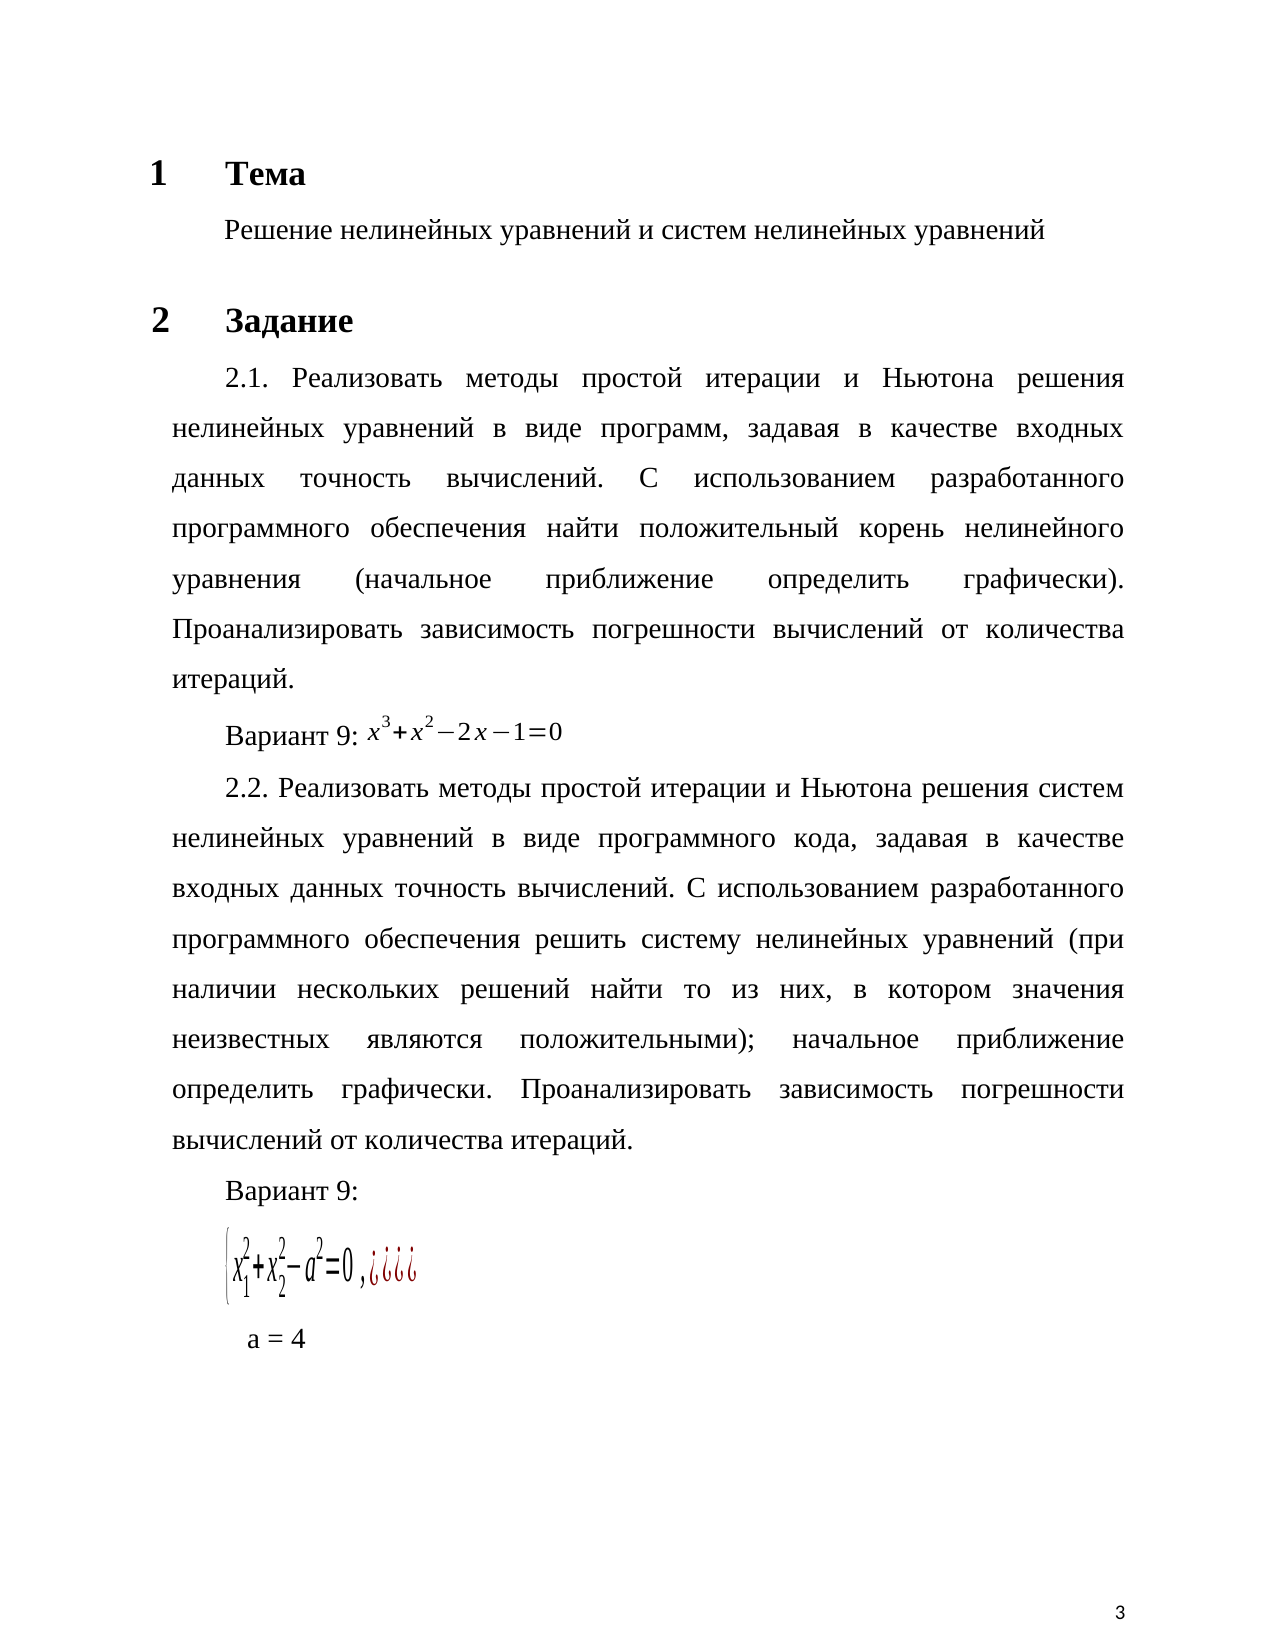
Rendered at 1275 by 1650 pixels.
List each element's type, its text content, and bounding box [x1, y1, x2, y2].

text a = 4 [247, 1321, 1125, 1355]
text 2.1. Реализовать методы простой итерации и Ньютона решения нелинейных уравнений в виде программ, задавая в качестве входных данных точность вычислений. С использованием разработанного программного обеспечения найти положительный корень нелинейного уравнения (начальное приближение определить графически). Проанализировать зависимость погрешности вычислений от количества итераций. [171, 360, 1125, 695]
text 2.2. Реализовать методы простой итерации и Ньютона решения систем нелинейных уравнений в виде программного кода, задавая в качестве входных данных точность вычислений. С использованием разработанного программного обеспечения решить систему нелинейных уравнений (при наличии нескольких решений найти то из них, в котором значения неизвестных являются положительными); начальное приближение определить графически. Проанализировать зависимость погрешности вычислений от количества итераций. [171, 770, 1125, 1156]
subtitle Задание [151, 298, 1125, 341]
subtitle Тема [149, 150, 1125, 193]
text Вариант 9: [171, 1173, 1125, 1207]
text Вариант 9: [172, 713, 1125, 752]
text Решение нелинейных уравнений и систем нелинейных уравнений [150, 212, 1125, 246]
